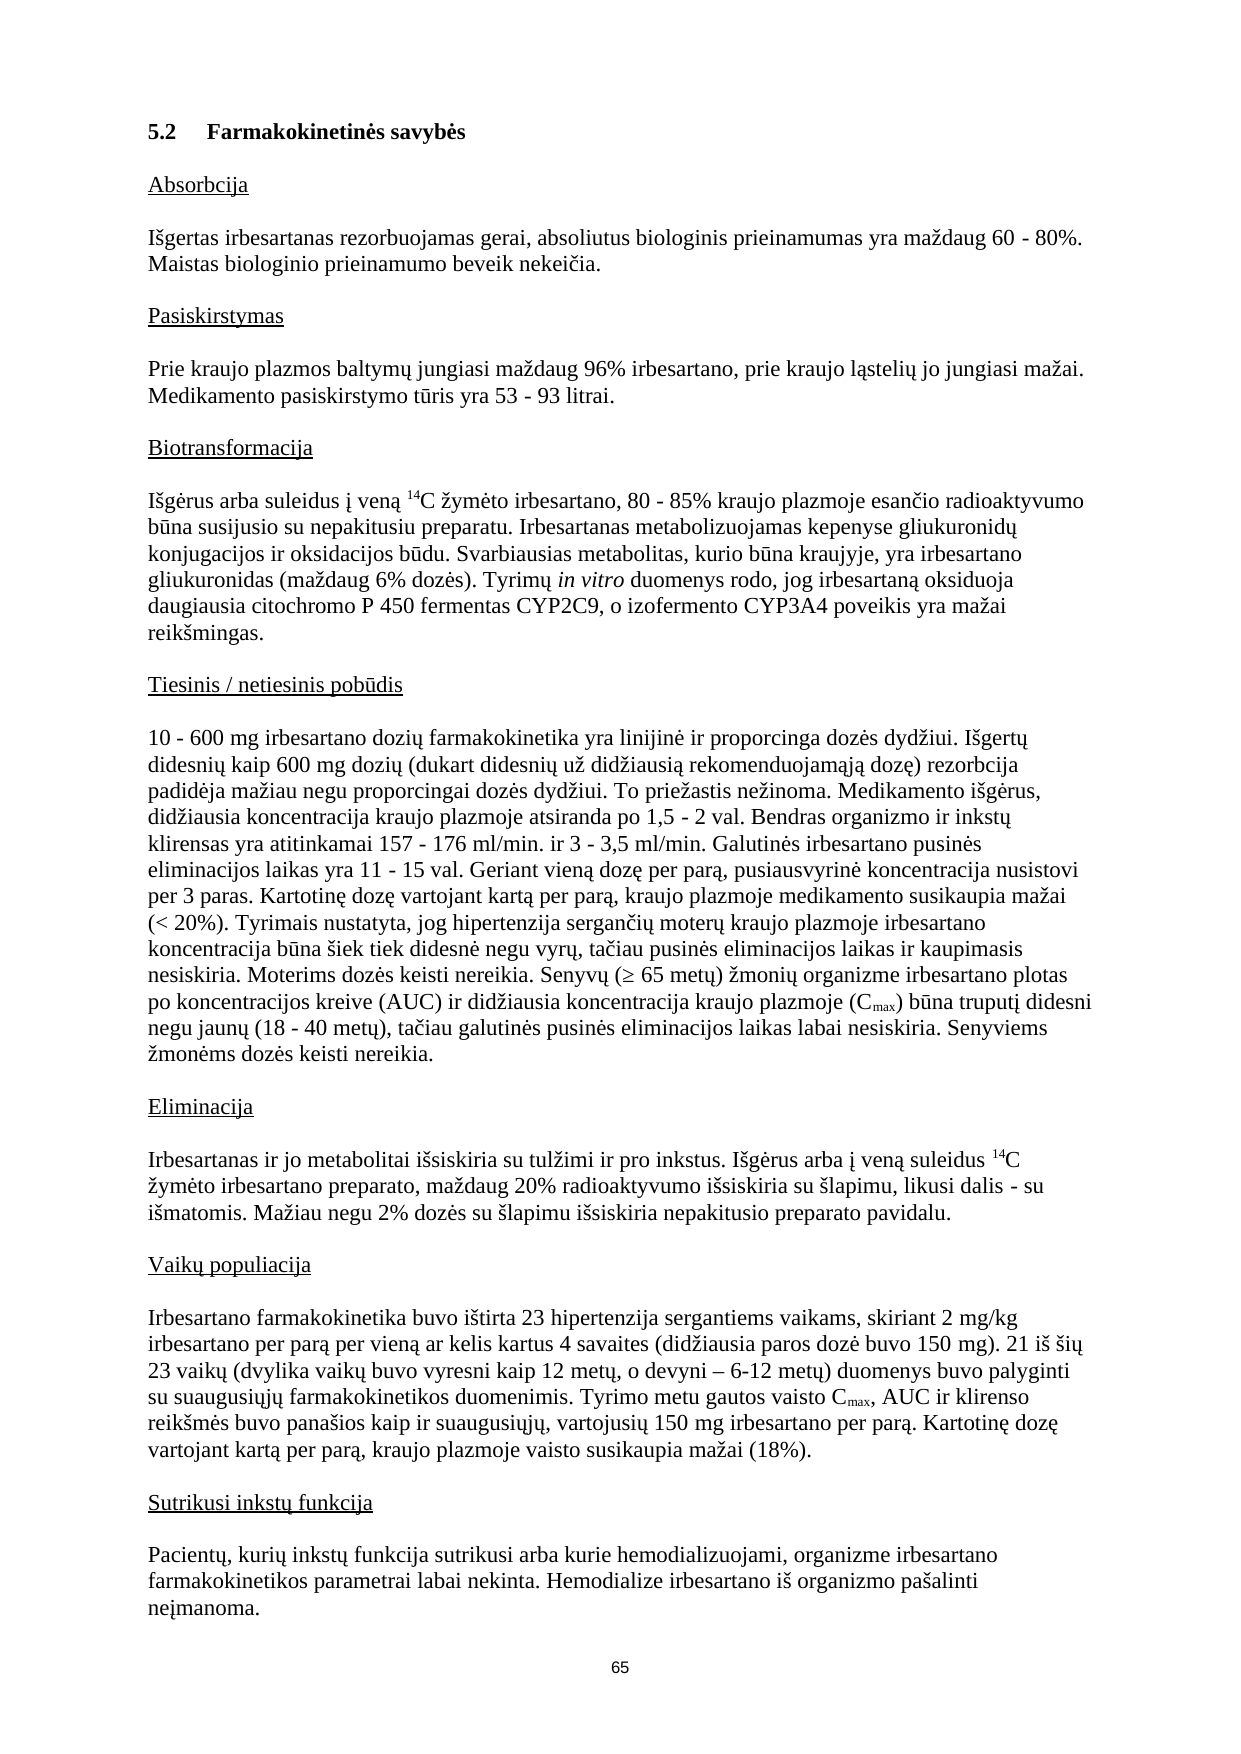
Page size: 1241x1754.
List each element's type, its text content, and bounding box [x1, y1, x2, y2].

text Eliminacija [148, 1093, 1093, 1119]
text Tiesinis / netiesinis pobūdis [148, 672, 1093, 698]
text Prie kraujo plazmos baltymų jungiasi maždaug 96% irbesartano, prie kraujo ląstelių jo jungiasi mažai. Medikamento pasiskirstymo tūris yra 53 - 93 litrai. [148, 355, 1093, 408]
text Biotransformacija [148, 434, 1093, 461]
subtitle 5.2 Farmakokinetinės savybės [148, 118, 1093, 144]
text Išgertas irbesartanas rezorbuojamas gerai, absoliutus biologinis prieinamumas yra maždaug 60 - 80%. Maistas biologinio prieinamumo beveik nekeičia. [148, 223, 1093, 276]
text Sutrikusi inkstų funkcija [148, 1488, 1093, 1515]
text Pacientų, kurių inkstų funkcija sutrikusi arba kurie hemodializuojami, organizme irbesartano farmakokinetikos parametrai labai nekinta. Hemodialize irbesartano iš organizmo pašalinti neįmanoma. [148, 1541, 1093, 1620]
text Irbesartano farmakokinetika buvo ištirta 23 hipertenzija sergantiems vaikams, skiriant 2 mg/kg irbesartano per parą per vieną ar kelis kartus 4 savaites (didžiausia paros dozė buvo 150 mg). 21 iš šių 23 vaikų (dvylika vaikų buvo vyresni kaip 12 metų, o devyni – 6-12 metų) duomenys buvo palyginti su suaugusiųjų farmakokinetikos duomenimis. Tyrimo metu gautos vaisto Cmax, AUC ir klirenso reikšmės buvo panašios kaip ir suaugusiųjų, vartojusių 150 mg irbesartano per parą. Kartotinę dozę vartojant kartą per parą, kraujo plazmoje vaisto susikaupia mažai (18%). [148, 1304, 1093, 1462]
text Vaikų populiacija [148, 1251, 1093, 1278]
text Absorbcija [148, 171, 1093, 197]
text Išgėrus arba suleidus į veną 14C žymėto irbesartano, 80 - 85% kraujo plazmoje esančio radioaktyvumo būna susijusio su nepakitusiu preparatu. Irbesartanas metabolizuojamas kepenyse gliukuronidų konjugacijos ir oksidacijos būdu. Svarbiausias metabolitas, kurio būna kraujyje, yra irbesartano gliukuronidas (maždaug 6% dozės). Tyrimų in vitro duomenys rodo, jog irbesartaną oksiduoja daugiausia citochromo P 450 fermentas CYP2C9, o izofermento CYP3A4 poveikis yra mažai reikšmingas. [148, 487, 1093, 645]
text Pasiskirstymas [148, 303, 1093, 329]
text 10 - 600 mg irbesartano dozių farmakokinetika yra linijinė ir proporcinga dozės dydžiui. Išgertų didesnių kaip 600 mg dozių (dukart didesnių už didžiausią rekomenduojamąją dozę) rezorbcija padidėja mažiau negu proporcingai dozės dydžiui. To priežastis nežinoma. Medikamento išgėrus, didžiausia koncentracija kraujo plazmoje atsiranda po 1,5 - 2 val. Bendras organizmo ir inkstų klirensas yra atitinkamai 157 - 176 ml/min. ir 3 - 3,5 ml/min. Galutinės irbesartano pusinės eliminacijos laikas yra 11 - 15 val. Geriant vieną dozę per parą, pusiausvyrinė koncentracija nusistovi per 3 paras. Kartotinę dozę vartojant kartą per parą, kraujo plazmoje medikamento susikaupia mažai (< 20%). Tyrimais nustatyta, jog hipertenzija sergančių moterų kraujo plazmoje irbesartano koncentracija būna šiek tiek didesnė negu vyrų, tačiau pusinės eliminacijos laikas ir kaupimasis nesiskiria. Moterims dozės keisti nereikia. Senyvų (≥ 65 metų) žmonių organizme irbesartano plotas po koncentracijos kreive (AUC) ir didžiausia koncentracija kraujo plazmoje (Cmax) būna truputį didesni negu jaunų (18 - 40 metų), tačiau galutinės pusinės eliminacijos laikas labai nesiskiria. Senyviems žmonėms dozės keisti nereikia. [148, 724, 1093, 1067]
text Irbesartanas ir jo metabolitai išsiskiria su tulžimi ir pro inkstus. Išgėrus arba į veną suleidus 14C žymėto irbesartano preparato, maždaug 20% radioaktyvumo išsiskiria su šlapimu, likusi dalis - su išmatomis. Mažiau negu 2% dozės su šlapimu išsiskiria nepakitusio preparato pavidalu. [148, 1146, 1093, 1225]
